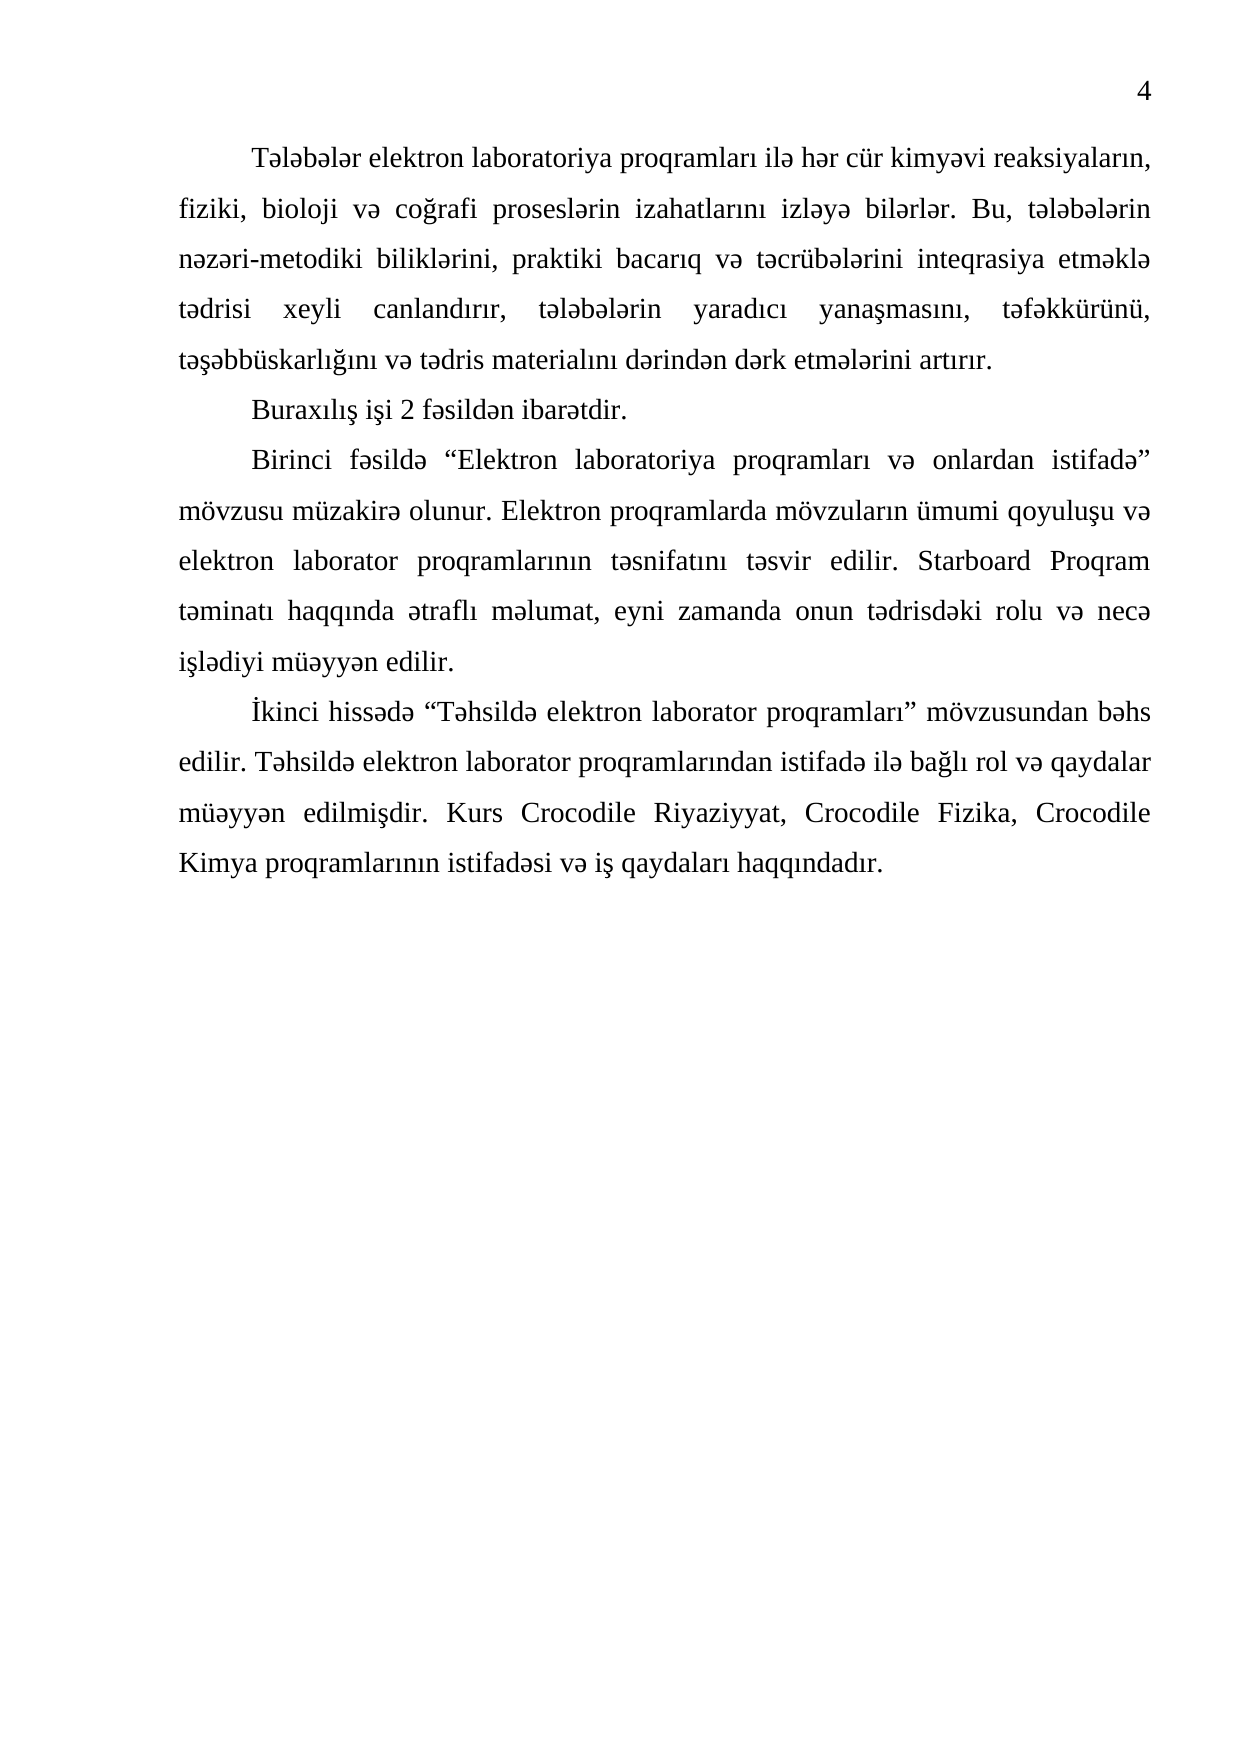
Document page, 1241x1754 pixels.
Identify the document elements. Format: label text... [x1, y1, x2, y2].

text İkinci hissədə “Təhsildə elektron laborator proqramları” mövzusundan bəhs edilir. Təhsildə elektron laborator proqramlarından istifadə ilə bağlı rol və qaydalar müəyyən edilmişdir. Kurs Crocodile Riyaziyyat, Crocodile Fizika, Crocodile Kimya proqramlarının istifadəsi və iş qaydaları haqqındadır. [177, 694, 1152, 878]
text Buraxılış işi 2 fəsildən ibarətdir. [177, 392, 1152, 426]
text Tələbələr elektron laboratoriya proqramları ilə hər cür kimyəvi reaksiyaların, fiziki, bioloji və coğrafi proseslərin izahatlarını izləyə bilərlər. Bu, tələbələrin nəzəri-metodiki biliklərini, praktiki bacarıq və təcrübələrini inteqrasiya etməklə tədrisi xeyli canlandırır, tələbələrin yaradıcı yanaşmasını, təfəkkürünü, təşəbbüskarlığını və tədris materialını dərindən dərk etmələrini artırır. [177, 141, 1152, 375]
text Birinci fəsildə “Elektron laboratoriya proqramları və onlardan istifadə” mövzusu müzakirə olunur. Elektron proqramlarda mövzuların ümumi qoyuluşu və elektron laborator proqramlarının təsnifatını təsvir edilir. Starboard Proqram təminatı haqqında ətraflı məlumat, eyni zamanda onun tədrisdəki rolu və necə işlədiyi müəyyən edilir. [177, 442, 1152, 677]
